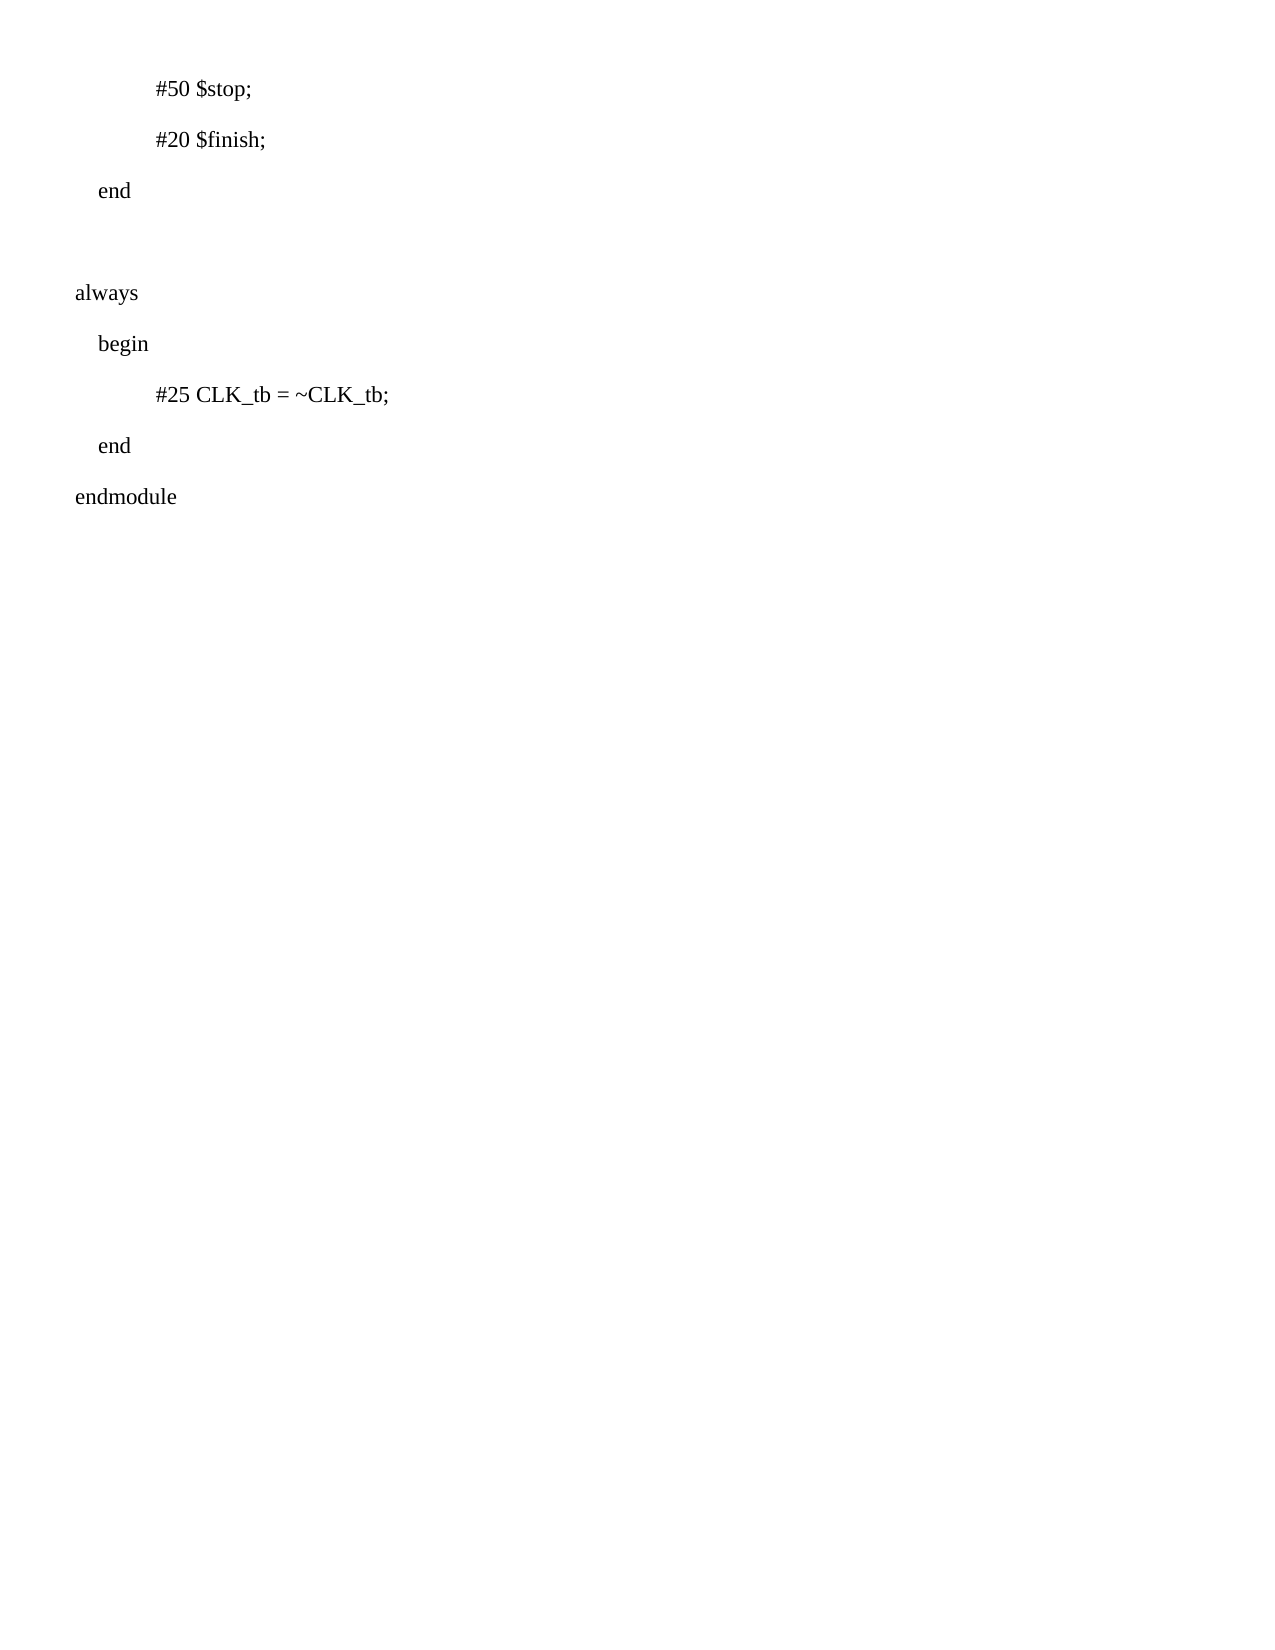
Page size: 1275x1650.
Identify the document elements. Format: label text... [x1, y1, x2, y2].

text always [75, 279, 1200, 306]
text begin [75, 330, 1200, 357]
text end [75, 177, 1200, 203]
text #50 $stop; [75, 75, 1200, 101]
text #25 CLK_tb = ~CLK_tb; [75, 381, 1200, 408]
text endmodule [75, 483, 1200, 510]
text #20 $finish; [75, 126, 1200, 152]
text end [75, 432, 1200, 459]
